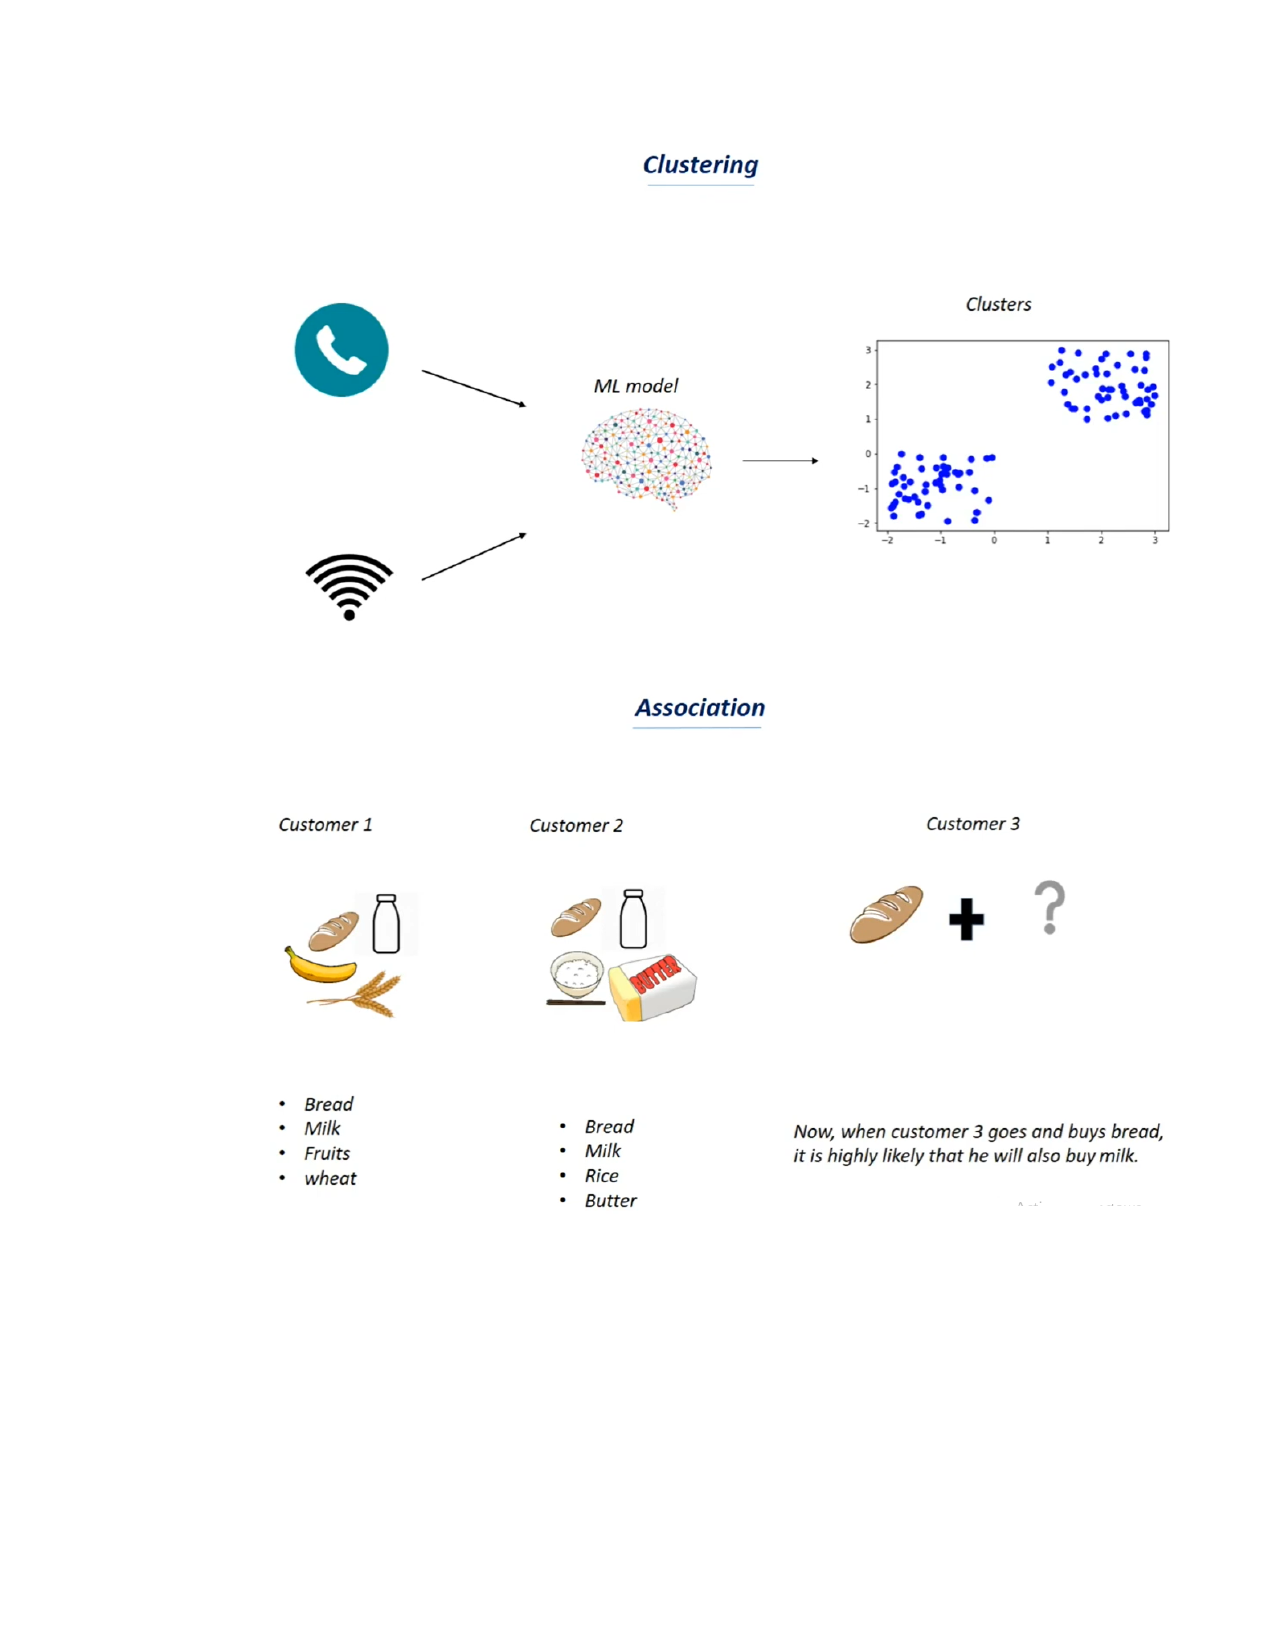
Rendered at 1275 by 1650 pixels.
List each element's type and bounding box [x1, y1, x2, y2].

picture [225, 685, 1199, 1214]
picture [225, 150, 1200, 641]
